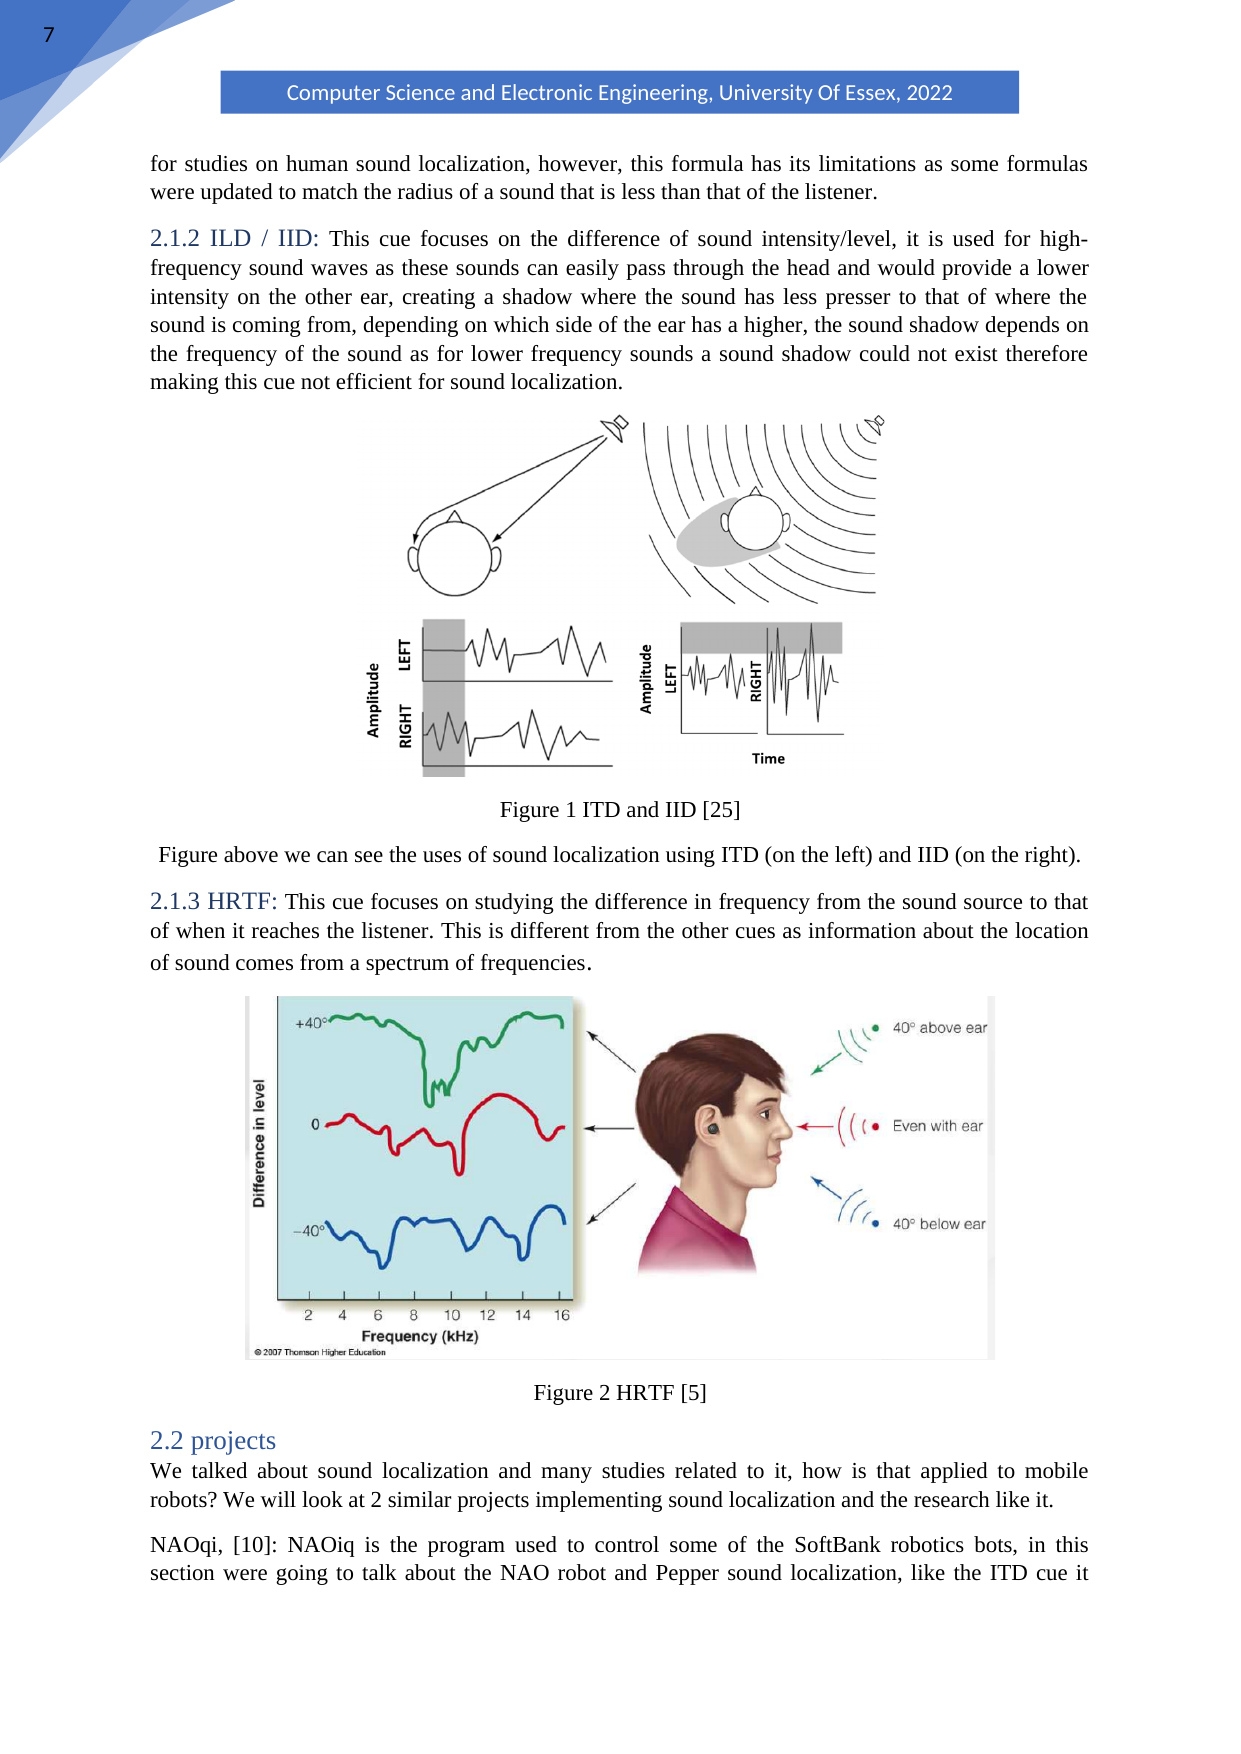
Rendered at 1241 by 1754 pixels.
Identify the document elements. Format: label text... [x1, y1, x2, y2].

picture [0, 0, 237, 168]
text Figure above we can see the uses of sound localization using ITD (on the left) and IID (on the right). [150, 841, 1090, 867]
text Figure 1 ITD and IID [25] [150, 796, 1090, 822]
text We talked about sound localization and many studies related to it, how is that applied to mobile robots? We will look at 2 similar projects implementing sound localization and the research like it. [150, 1457, 1090, 1512]
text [150, 150, 1090, 205]
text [150, 1531, 1090, 1586]
text 2.1.3 HRTF: This cue focuses on studying the difference in frequency from the sound source to that of when it reaches the listener. This is different from the other cues as information about the location of sound comes from a spectrum of frequencies. [150, 943, 1090, 977]
subtitle 2.2 projects [150, 1424, 1090, 1455]
text 2.1.2 ILD / IID: This cue focuses on the difference of sound intensity/level, it is used for high-frequency sound waves as these sounds can easily pass through the head and would provide a lower intensity on the other ear, creating a shadow where the sound has less presser to that of where the sound is coming from, depending on which side of the ear has a higher, the sound shadow depends on the frequency of the sound as for lower frequency sounds a sound shadow could not exist therefore making this cue not efficient for sound localization. [150, 223, 1090, 394]
picture [355, 413, 885, 777]
picture [245, 996, 995, 1360]
text 2.1.3 HRTF: This cue focuses on studying the difference in frequency from the sound source to that of when it reaches the listener. This is different from the other cues as information about the location of sound comes from a spectrum of frequencies. [150, 886, 1090, 917]
text Figure 2 HRTF [5] [150, 1379, 1090, 1405]
